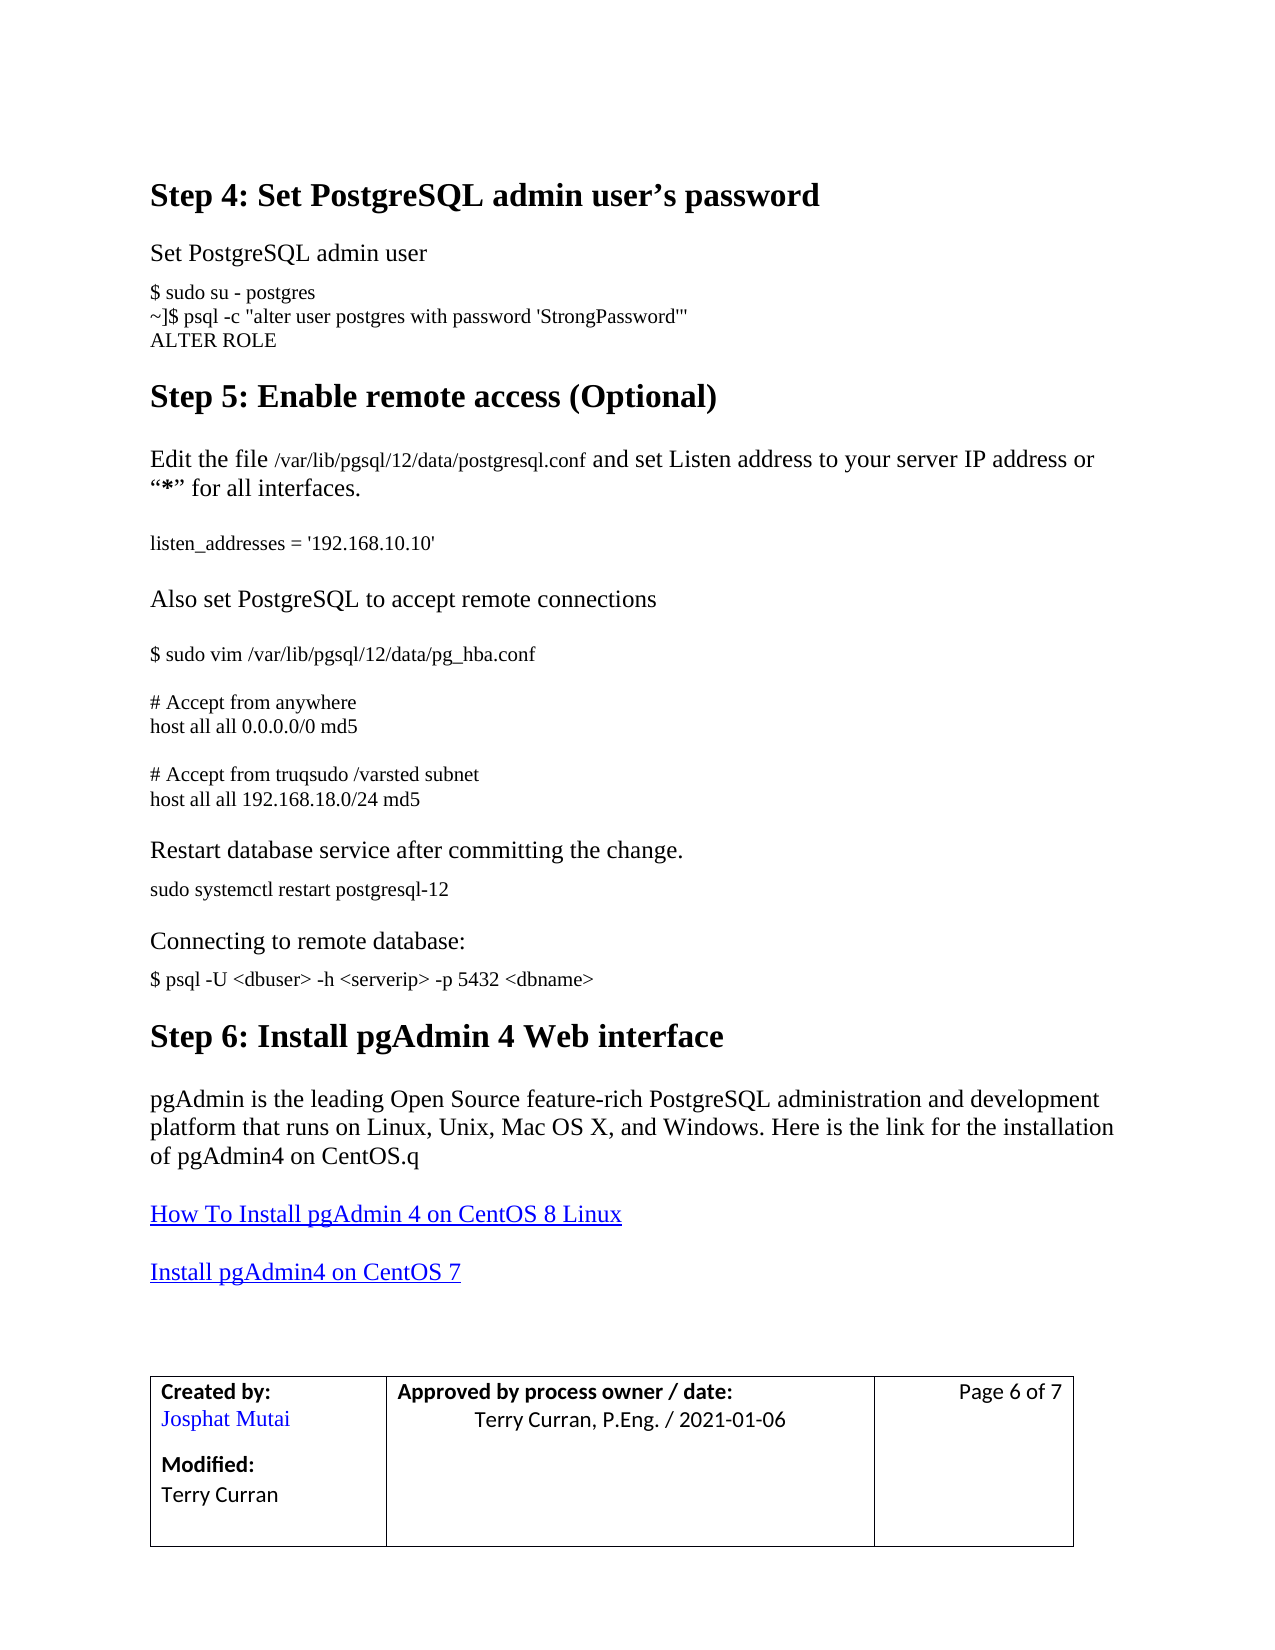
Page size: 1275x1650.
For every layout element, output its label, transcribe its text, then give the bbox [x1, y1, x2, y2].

text Install pgAdmin4 on CentOS 7 [150, 1257, 1125, 1286]
text $ sudo su - postgres [150, 279, 1125, 304]
text # Accept from anywhere [150, 690, 1125, 714]
text ~]$ psql -c "alter user postgres with password 'StrongPassword'" [150, 304, 1125, 328]
text Step 6: Install pgAdmin 4 Web interface [150, 1016, 1125, 1054]
text Restart database service after committing the change. [150, 836, 1125, 864]
text host all all 0.0.0.0/0 md5 [150, 714, 1125, 738]
text Connecting to remote database: [150, 926, 1125, 954]
text pgAdmin is the leading Open Source feature-rich PostgreSQL administration and development platform that runs on Linux, Unix, Mac OS X, and Windows. Here is the link for the installation of pgAdmin4 on CentOS.q [150, 1084, 1125, 1170]
text Step 4: Set PostgreSQL admin user’s password [150, 175, 1125, 213]
text Set PostgreSQL admin user [150, 238, 1125, 267]
text ALTER ROLE [150, 328, 1125, 352]
text $ psql -U <dbuser> -h <serverip> -p 5432 <dbname> [150, 967, 1125, 991]
text Step 5: Enable remote access (Optional) [150, 377, 1125, 415]
text listen_addresses = '192.168.10.10' [150, 531, 1125, 555]
text sudo systemctl restart postgresql-12 [150, 877, 1125, 901]
text Also set PostgreSQL to accept remote connections [150, 584, 1125, 613]
text How To Install pgAdmin 4 on CentOS 8 Linux [150, 1199, 1125, 1228]
text # Accept from truqsudo /varsted subnet [150, 762, 1125, 786]
text $ sudo vim /var/lib/pgsql/12/data/pg_hba.conf [150, 642, 1125, 666]
text Edit the file /var/lib/pgsql/12/data/postgresql.conf and set Listen address to your server IP address or “*” for all interfaces. [150, 444, 1125, 502]
text host all all 192.168.18.0/24 md5 [150, 786, 1125, 811]
